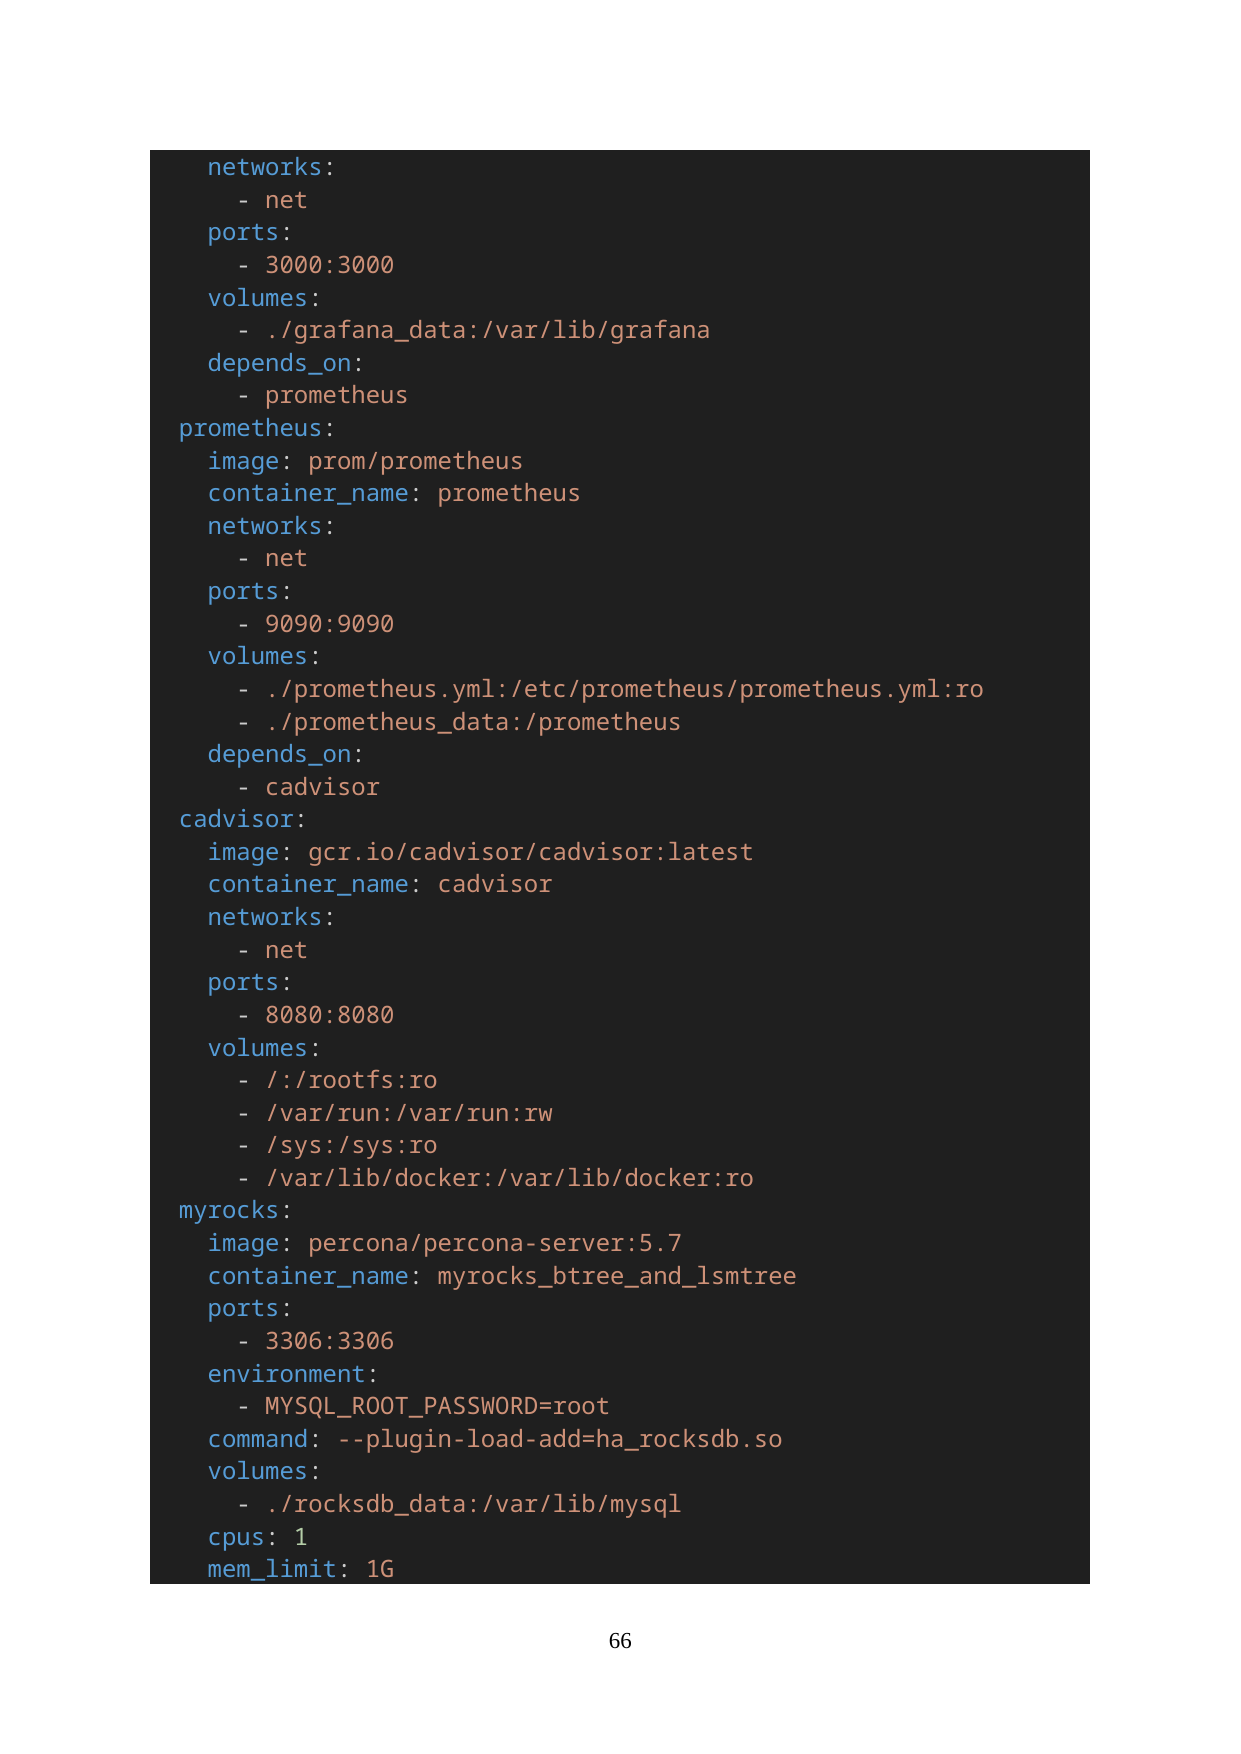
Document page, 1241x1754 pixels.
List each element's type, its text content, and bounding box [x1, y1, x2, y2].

text - net [150, 541, 1090, 574]
text image: percona/percona-server:5.7 [150, 1226, 1090, 1258]
text depends_on: [150, 737, 1090, 769]
text ports: [150, 965, 1090, 998]
text - ./grafana_data:/var/lib/grafana [150, 313, 1090, 346]
text environment: [150, 1356, 1090, 1389]
text ports: [150, 1291, 1090, 1324]
text networks: [150, 509, 1090, 541]
text - 3000:3000 [150, 248, 1090, 280]
text - 3306:3306 [150, 1324, 1090, 1356]
text volumes: [150, 1030, 1090, 1063]
text container_name: prometheus [150, 476, 1090, 509]
text - 8080:8080 [150, 998, 1090, 1030]
text - /var/lib/docker:/var/lib/docker:ro [150, 1161, 1090, 1193]
text - /var/run:/var/run:rw [150, 1096, 1090, 1128]
text - MYSQL_ROOT_PASSWORD=root [150, 1389, 1090, 1422]
text - cadvisor [150, 769, 1090, 802]
text image: prom/prometheus [150, 443, 1090, 476]
text - /:/rootfs:ro [150, 1063, 1090, 1096]
text volumes: [150, 1454, 1090, 1487]
text mem_limit: 1G [150, 1552, 1090, 1584]
text networks: [150, 150, 1090, 183]
text - /sys:/sys:ro [150, 1128, 1090, 1161]
text - net [150, 932, 1090, 965]
text - prometheus [150, 378, 1090, 411]
text - ./prometheus_data:/prometheus [150, 704, 1090, 737]
text cadvisor: [150, 802, 1090, 835]
text networks: [150, 900, 1090, 932]
text ports: [150, 215, 1090, 248]
text myrocks: [150, 1193, 1090, 1226]
text container_name: cadvisor [150, 867, 1090, 900]
text depends_on: [150, 346, 1090, 378]
text - 9090:9090 [150, 606, 1090, 639]
text volumes: [150, 639, 1090, 672]
text image: gcr.io/cadvisor/cadvisor:latest [150, 835, 1090, 867]
text command: --plugin-load-add=ha_rocksdb.so [150, 1422, 1090, 1454]
text ports: [150, 574, 1090, 606]
text - net [150, 183, 1090, 215]
text - ./prometheus.yml:/etc/prometheus/prometheus.yml:ro [150, 672, 1090, 704]
text cpus: 1 [150, 1519, 1090, 1552]
text - ./rocksdb_data:/var/lib/mysql [150, 1487, 1090, 1519]
text volumes: [150, 280, 1090, 313]
text container_name: myrocks_btree_and_lsmtree [150, 1258, 1090, 1291]
text prometheus: [150, 411, 1090, 443]
